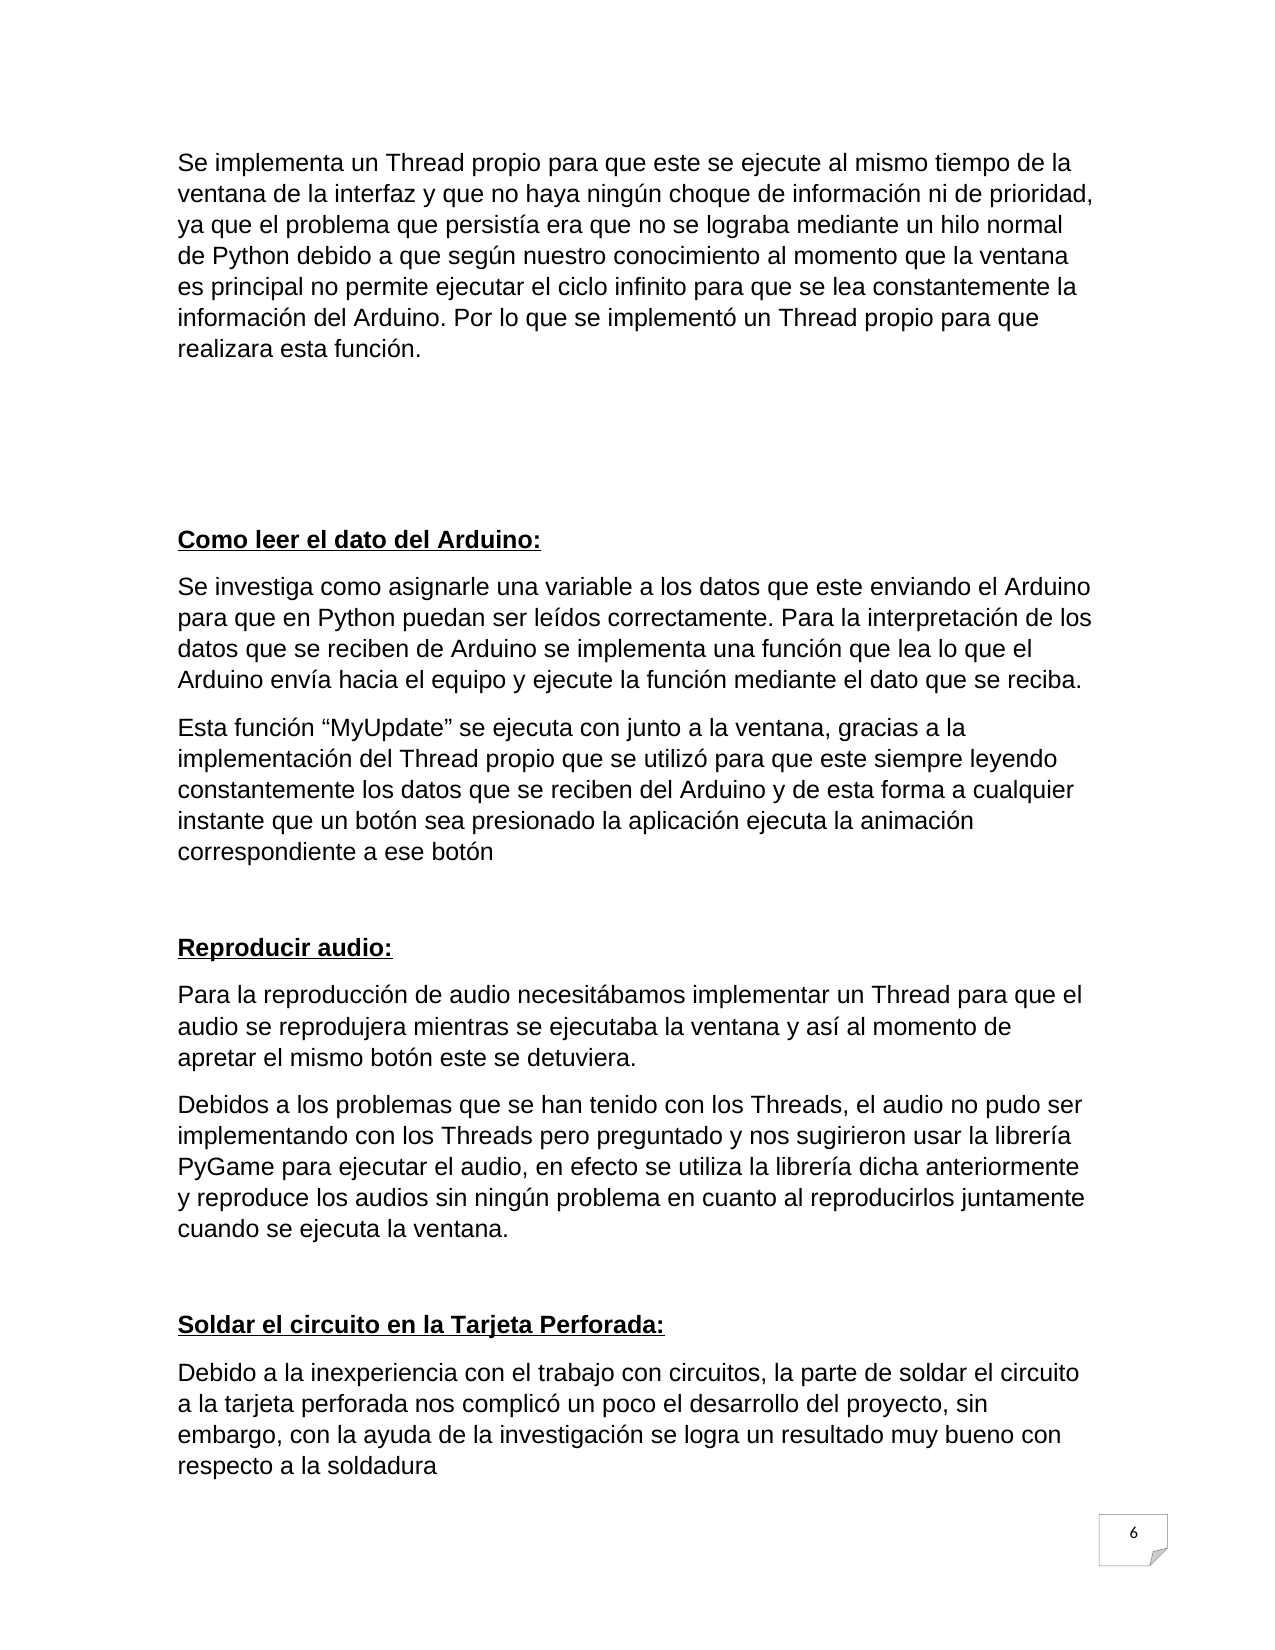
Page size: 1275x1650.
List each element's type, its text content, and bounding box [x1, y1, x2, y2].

text Se investiga como asignarle una variable a los datos que este enviando el Arduino para que en Python puedan ser leídos correctamente. Para la interpretación de los datos que se reciben de Arduino se implementa una función que lea lo que el Arduino envía hacia el equipo y ejecute la función mediante el dato que se reciba. [177, 572, 1098, 694]
text Reproducir audio: [177, 933, 1098, 962]
text Debido a la inexperiencia con el trabajo con circuitos, la parte de soldar el circuito a la tarjeta perforada nos complicó un poco el desarrollo del proyecto, sin embargo, con la ayuda de la investigación se logra un resultado muy bueno con respecto a la soldadura [177, 1358, 1098, 1479]
text Esta función “MyUpdate” se ejecuta con junto a la ventana, gracias a la implementación del Thread propio que se utilizó para que este siempre leyendo constantemente los datos que se reciben del Arduino y de esta forma a cualquier instante que un botón sea presionado la aplicación ejecuta la animación correspondiente a ese botón [177, 713, 1098, 866]
text Se implementa un Thread propio para que este se ejecute al mismo tiempo de la ventana de la interfaz y que no haya ningún choque de información ni de prioridad, ya que el problema que persistía era que no se lograba mediante un hilo normal de Python debido a que según nuestro conocimiento al momento que la ventana es principal no permite ejecutar el ciclo infinito para que se lea constantemente la información del Arduino. Por lo que se implementó un Thread propio para que realizara esta función. [177, 148, 1098, 363]
text Soldar el circuito en la Tarjeta Perforada: [177, 1310, 1098, 1339]
text Debidos a los problemas que se han tenido con los Threads, el audio no pudo ser implementando con los Threads pero preguntado y nos sugirieron usar la librería PyGame para ejecutar el audio, en efecto se utiliza la librería dicha anteriormente y reproduce los audios sin ningún problema en cuanto al reproducirlos juntamente cuando se ejecuta la ventana. [177, 1090, 1098, 1243]
text Como leer el dato del Arduino: [177, 525, 1098, 553]
text Para la reproducción de audio necesitábamos implementar un Thread para que el audio se reprodujera mientras se ejecutaba la ventana y así al momento de apretar el mismo botón este se detuviera. [177, 981, 1098, 1071]
